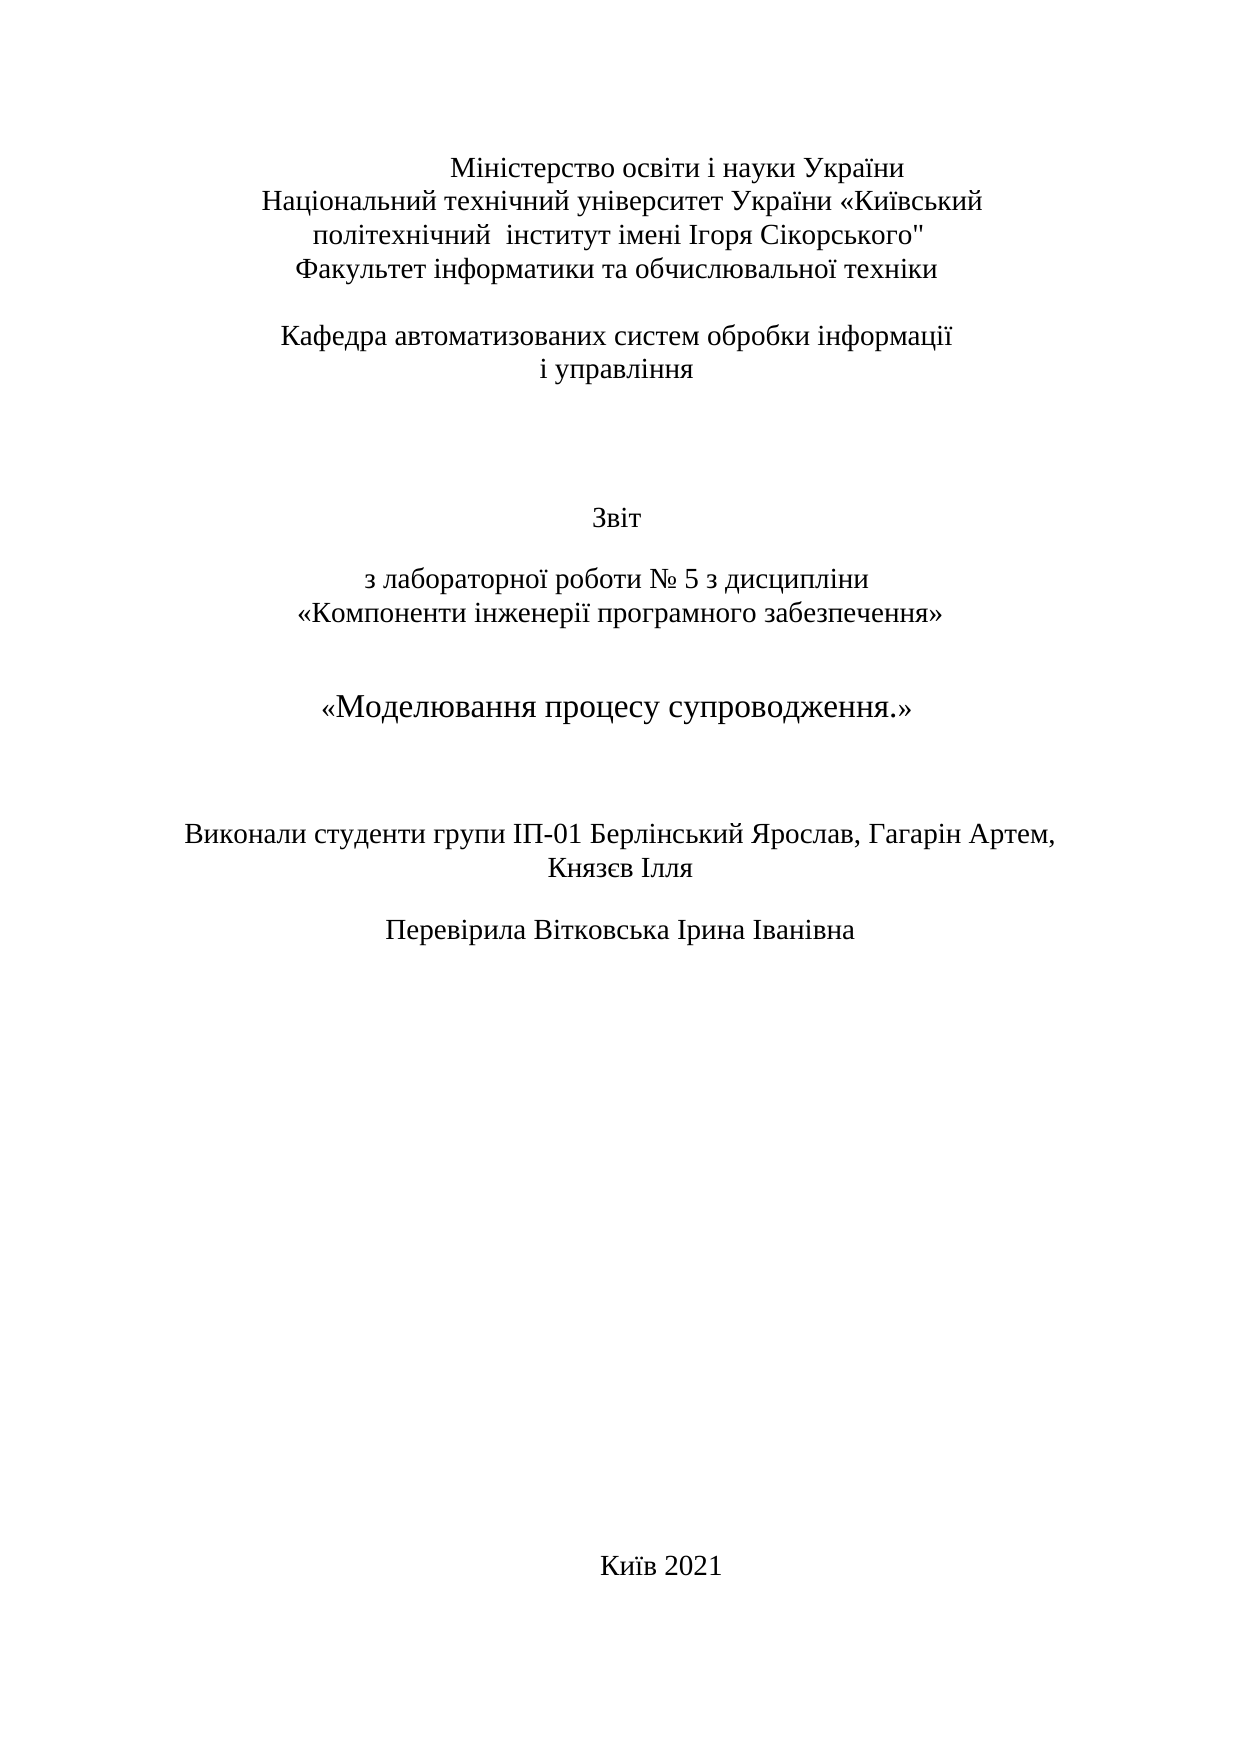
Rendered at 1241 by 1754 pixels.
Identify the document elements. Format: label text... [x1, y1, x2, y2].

text «Моделювання процесу супроводження.» [150, 687, 1090, 725]
text Звіт [150, 500, 1090, 533]
text Київ 2021 [525, 1548, 1090, 1582]
text з лабораторної роботи № 5 з дисципліни [150, 562, 1090, 595]
text Перевірила Вітковська Ірина Іванівна [150, 912, 1090, 946]
text Факультет інформатики та обчислювальної техніки [150, 252, 1090, 285]
text і управління [150, 352, 1090, 385]
text Кафедра автоматизованих систем обробки інформації [150, 318, 1090, 352]
text «Компоненти інженерії програмного забезпечення» [150, 595, 1090, 629]
text Міністерство освіти і науки України [375, 150, 1090, 183]
text Національний технічний університет України «Київський політехнічний інститут імені Ігоря Сікорського" [185, 183, 1060, 251]
text Виконали студенти групи ІП-01 Берлінський Ярослав, Гагарін Артем, Князєв Ілля [150, 816, 1090, 883]
